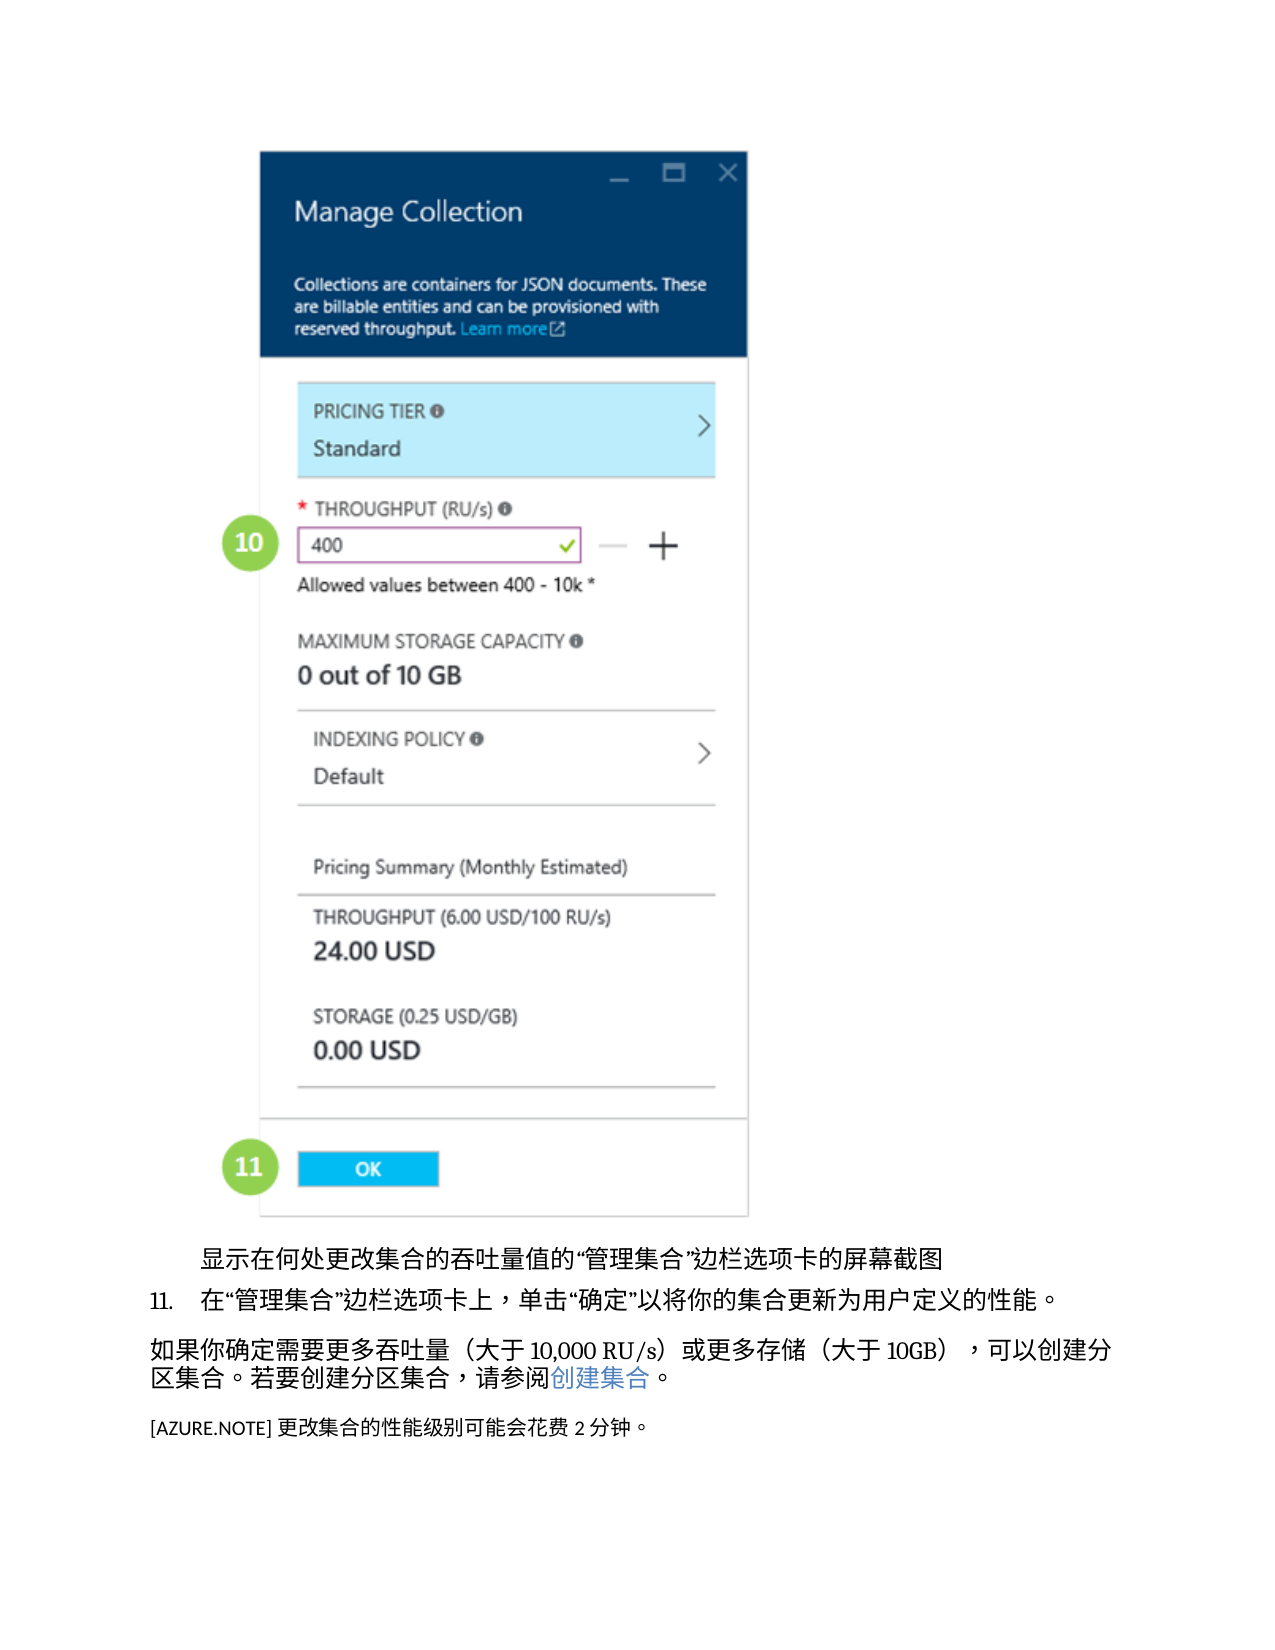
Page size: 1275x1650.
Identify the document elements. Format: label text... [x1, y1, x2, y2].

picture [218, 150, 750, 1219]
list 在“管理集合”边栏选项卡上，单击“确定”以将你的集合更新为用户定义的性能。 [150, 1287, 1125, 1316]
list 显示在何处更改集合的吞吐量值的“管理集合”边栏选项卡的屏幕截图 [150, 1246, 1125, 1274]
text 如果你确定需要更多吞吐量（大于 10,000 RU/s）或更多存储（大于 10GB），可以创建分区集合。若要创建分区集合，请参阅创建集合。 [150, 1337, 1125, 1394]
text [AZURE.NOTE] 更改集合的性能级别可能会花费 2 分钟。 [150, 1413, 1125, 1441]
